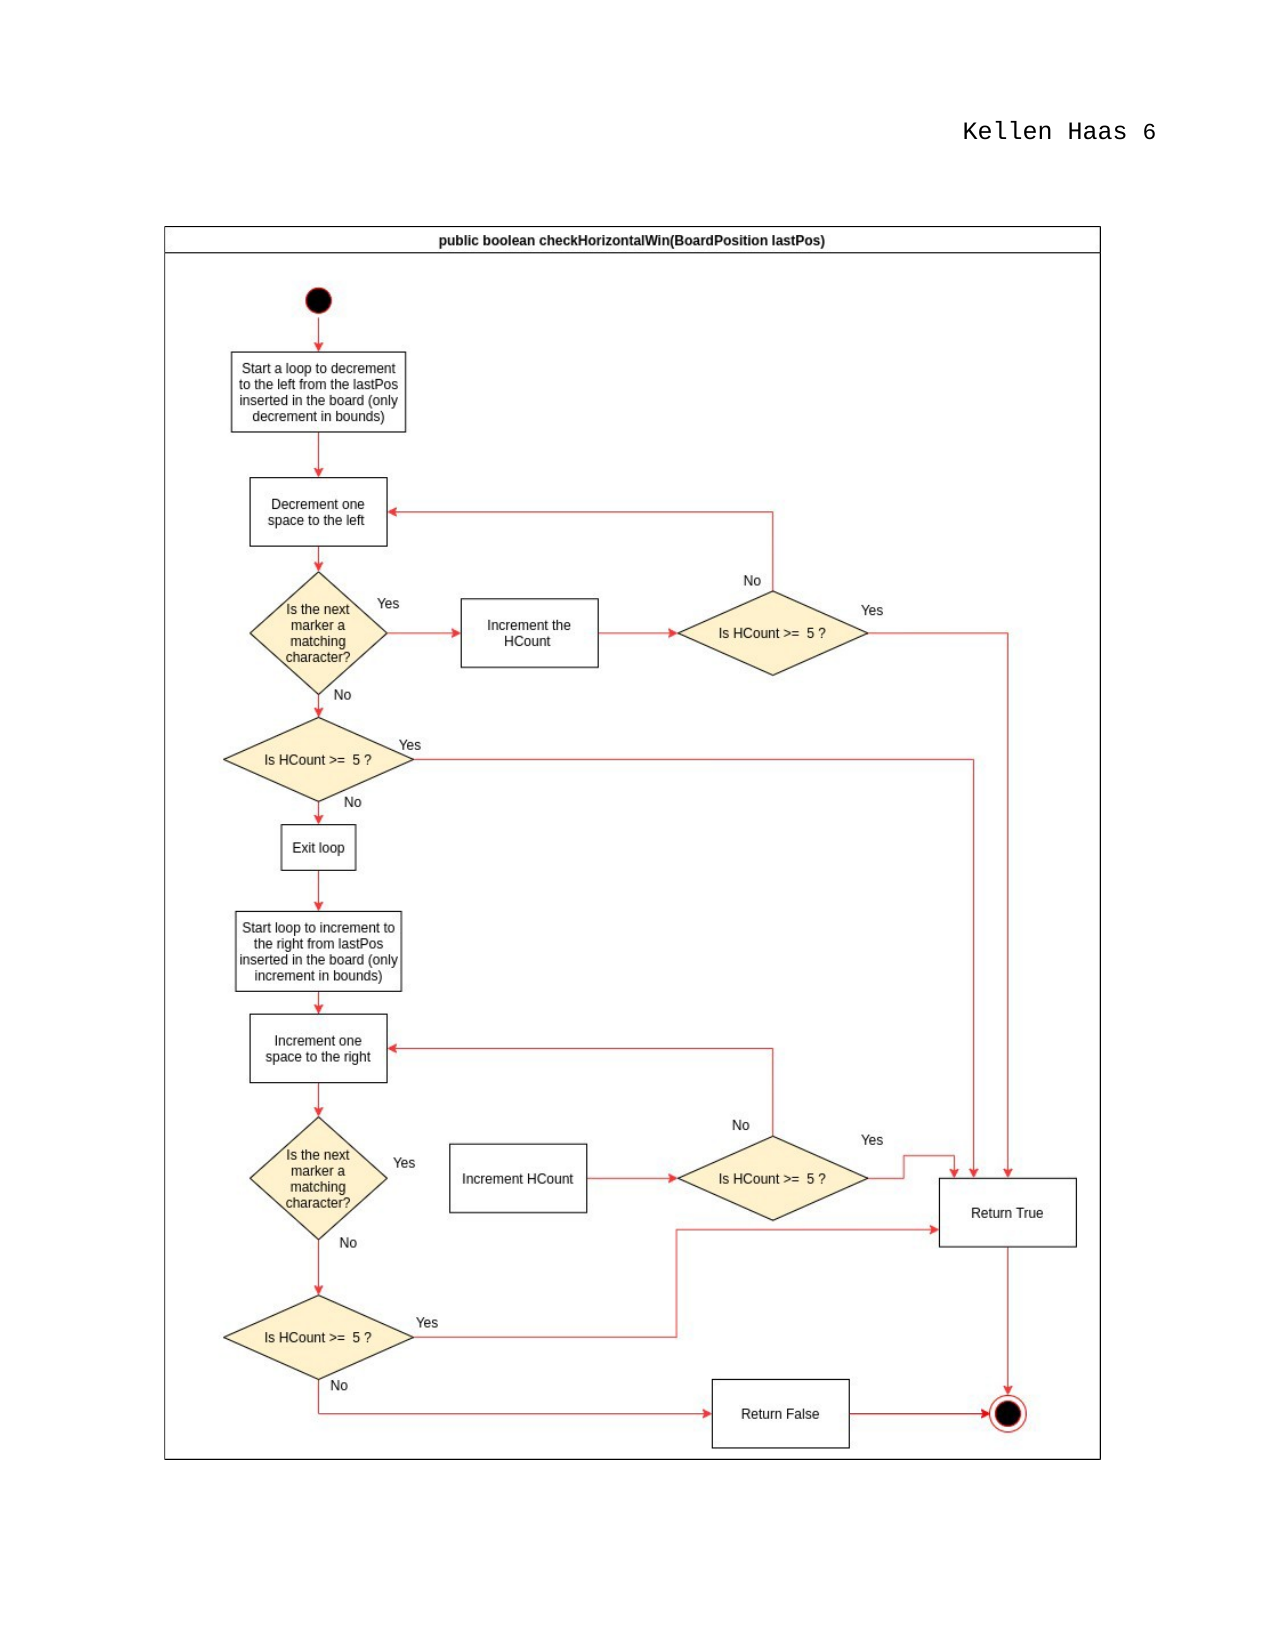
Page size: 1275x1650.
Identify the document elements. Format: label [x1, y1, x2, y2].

picture [164, 226, 1101, 1460]
